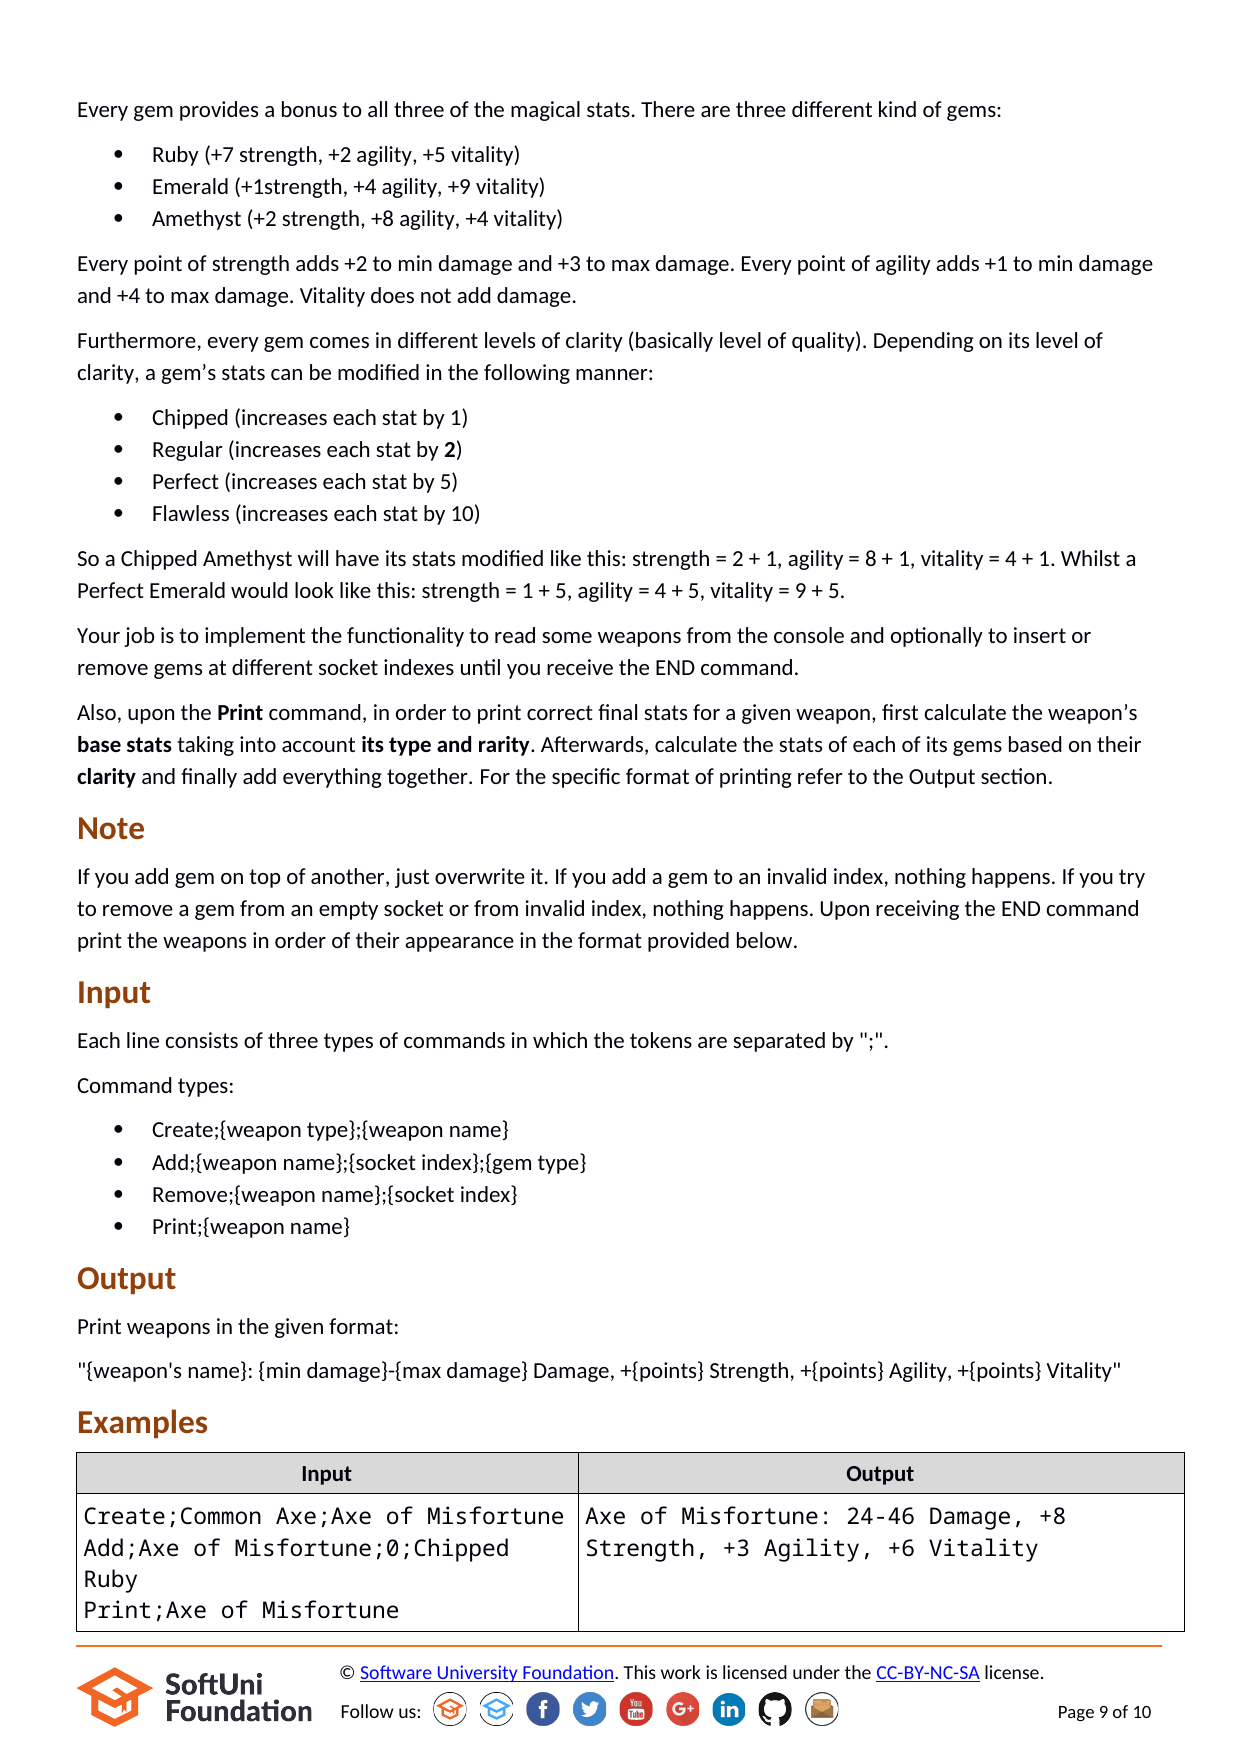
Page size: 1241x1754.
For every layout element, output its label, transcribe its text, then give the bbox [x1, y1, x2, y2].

text Your job is to implement the functionality to read some weapons from the console and optionally to insert or remove gems at different socket indexes until you receive the END command. [77, 621, 1163, 681]
text Every gem provides a bonus to all three of the magical stats. There are three different kind of gems: [77, 95, 1163, 123]
picture [727, 1707, 738, 1717]
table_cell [77, 1494, 578, 1631]
subtitle Output [77, 1257, 1163, 1298]
text Also, upon the Print command, in order to print correct final stats for a given weapon, first calculate the weapon’s base stats taking into account its type and rarity. Afterwards, calculate the stats of each of its gems based on their clarity and finally add everything together. For the specific format of printing refer to the Output section. [77, 698, 1163, 790]
list Remove;{weapon name};{socket index} [114, 1180, 1163, 1208]
picture [76, 1667, 312, 1727]
text "{weapon's name}: {min damage}-{max damage} Damage, +{points} Strength, +{points} Agility, +{points} Vitality" [77, 1357, 1163, 1385]
table_header Input [77, 1453, 578, 1493]
picture [712, 1716, 722, 1726]
list Chipped (increases each stat by 1) [114, 403, 1163, 431]
list Amethyst (+2 strength, +8 agility, +4 vitality) [114, 204, 1163, 232]
text If you add gem on top of another, just overwrite it. If you add a gem to an invalid index, nothing happens. If you try to remove a gem from an empty socket or from invalid index, nothing happens. Upon receiving the END command print the weapons in order of their appearance in the format provided below. [77, 862, 1163, 954]
picture [433, 1692, 467, 1726]
subtitle Note [77, 807, 1163, 848]
list Perfect (increases each stat by 5) [114, 467, 1163, 495]
text Furthermore, every gem comes in different levels of clarity (basically level of quality). Depending on its level of clarity, a gem’s stats can be modified in the following manner: [77, 326, 1163, 386]
picture [526, 1692, 560, 1726]
list Ruby (+7 strength, +2 agility, +5 vitality) [114, 140, 1163, 168]
subtitle Examples [77, 1401, 1163, 1442]
text So a Chipped Amethyst will have its stats modified like this: strength = 2 + 1, agility = 8 + 1, vitality = 4 + 1. Whilst a Perfect Emerald would look like this: strength = 1 + 5, agility = 4 + 5, vitality = 9 + 5. [77, 544, 1163, 604]
list Emerald (+1strength, +4 agility, +9 vitality) [114, 172, 1163, 200]
text Every point of strength adds +2 to min damage and +3 to max damage. Every point of agility adds +1 to min damage and +4 to max damage. Vitality does not add damage. [77, 249, 1163, 309]
picture [573, 1692, 607, 1726]
picture [619, 1692, 653, 1726]
subtitle Input [77, 971, 1163, 1012]
picture [736, 1716, 746, 1726]
picture [480, 1692, 513, 1726]
table_header Output [579, 1453, 1184, 1493]
list Regular (increases each stat by 2) [114, 435, 1163, 463]
list Print;{weapon name} [114, 1212, 1163, 1240]
picture [666, 1692, 700, 1726]
picture [712, 1693, 722, 1703]
text Each line consists of three types of commands in which the tokens are separated by ";". [77, 1026, 1163, 1054]
picture [758, 1692, 792, 1726]
list Add;{weapon name};{socket index};{gem type} [114, 1148, 1163, 1176]
picture [805, 1692, 839, 1726]
picture [736, 1693, 746, 1703]
list Create;{weapon type};{weapon name} [114, 1116, 1163, 1144]
text Print weapons in the given format: [77, 1312, 1163, 1340]
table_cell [579, 1494, 1184, 1631]
list Flawless (increases each stat by 10) [114, 499, 1163, 527]
text Command types: [77, 1071, 1163, 1099]
